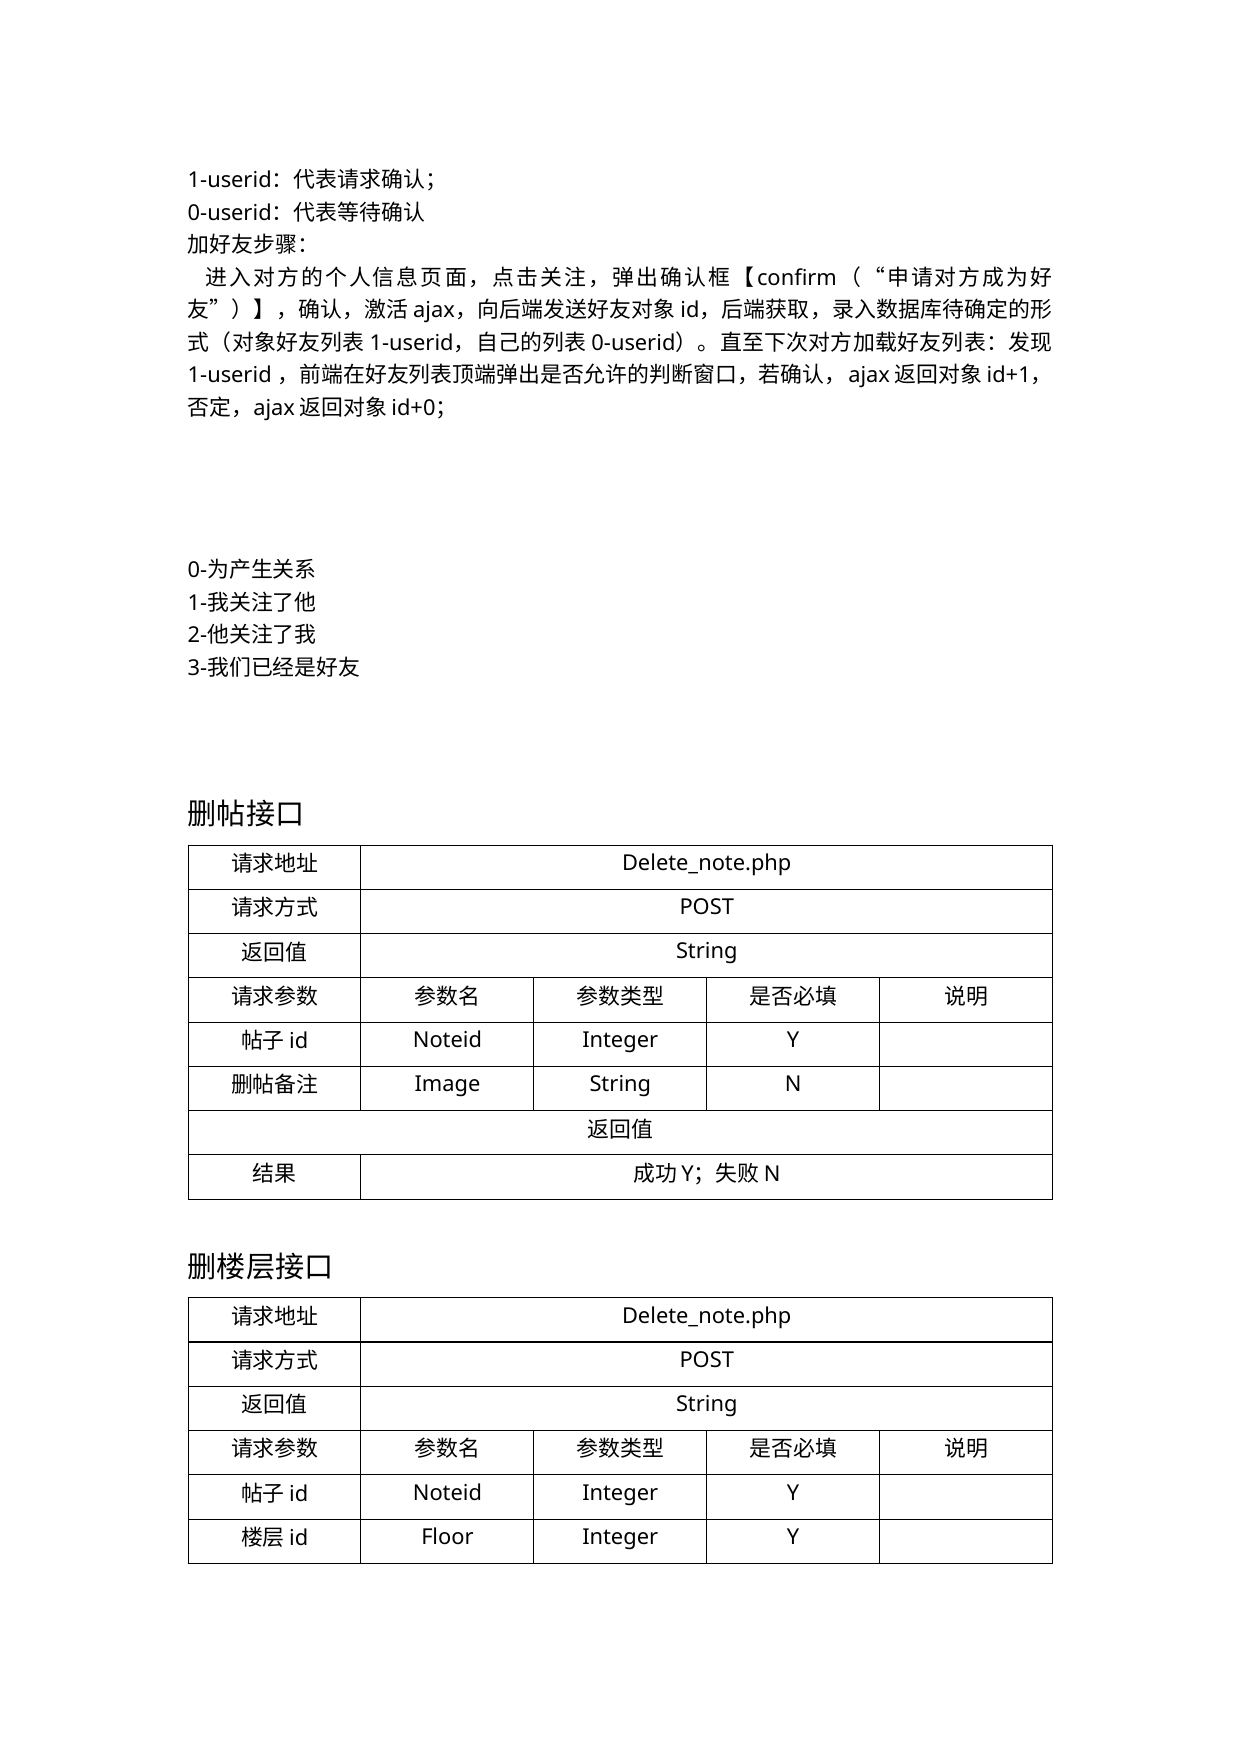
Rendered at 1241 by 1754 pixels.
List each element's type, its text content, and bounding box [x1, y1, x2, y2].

table_cell [880, 1520, 1052, 1563]
table_cell 是否必填 [707, 978, 879, 1022]
table_cell Y [707, 1023, 879, 1066]
table_cell POST [361, 1343, 1052, 1386]
table_cell Noteid [361, 1023, 533, 1066]
table_header Delete_note.php [361, 1298, 1052, 1341]
table_cell 楼层id [189, 1520, 360, 1563]
text 2-他关注了我 [187, 617, 1053, 649]
table_cell String [361, 1387, 1052, 1430]
table_cell Noteid [361, 1475, 533, 1518]
table_cell Y [707, 1475, 879, 1518]
table_cell 说明 [880, 1431, 1052, 1474]
table_cell POST [361, 890, 1052, 933]
table_cell 成功Y；失败N [361, 1155, 1052, 1199]
table_cell 结果 [189, 1155, 360, 1199]
table_cell 删帖备注 [189, 1067, 360, 1110]
table_cell 参数类型 [534, 978, 706, 1022]
table_cell String [534, 1067, 706, 1110]
table_cell 帖子id [189, 1475, 360, 1518]
table_cell 请求参数 [189, 1431, 360, 1474]
table_cell 是否必填 [707, 1431, 879, 1474]
table_cell 返回值 [189, 1111, 1052, 1154]
table_cell Floor [361, 1520, 533, 1563]
table_header Delete_note.php [361, 846, 1052, 889]
text 0-为产生关系 [187, 552, 1053, 584]
table_header 请求地址 [189, 846, 360, 889]
table_cell Image [361, 1067, 533, 1110]
table_cell [880, 1475, 1052, 1518]
table_cell 参数名 [361, 1431, 533, 1474]
table_cell String [361, 934, 1052, 977]
table_cell [880, 1023, 1052, 1066]
table_cell 参数类型 [534, 1431, 706, 1474]
text 3-我们已经是好友 [187, 649, 1053, 682]
table_cell 返回值 [189, 1387, 360, 1430]
table_cell 参数名 [361, 978, 533, 1022]
table_cell 返回值 [189, 934, 360, 977]
text 删帖接口 [187, 779, 1053, 844]
table_cell [880, 1067, 1052, 1110]
table_cell 说明 [880, 978, 1052, 1022]
table_cell 请求方式 [189, 1343, 360, 1386]
table_header 请求地址 [189, 1298, 360, 1341]
table_cell Integer [534, 1023, 706, 1066]
table_cell Integer [534, 1520, 706, 1563]
table_cell Integer [534, 1475, 706, 1518]
table_cell N [707, 1067, 879, 1110]
table_cell 请求参数 [189, 978, 360, 1022]
text 进入对方的个人信息页面，点击关注，弹出确认框【confirm（“申请对方成为好友”）】，确认，激活ajax，向后端发送好友对象id，后端获取，录入数据库待确定的形式（对象好友列表1-userid，自己的列表0-userid）。直至下次对方加载好友列表：发现1-userid ，前端在好友列表顶端弹出是否允许的判断窗口，若确认，ajax返回对象id+1，否定，ajax返回对象id+0； [187, 259, 1053, 422]
table_cell Y [707, 1520, 879, 1563]
text 1-我关注了他 [187, 584, 1053, 617]
text 删楼层接口 [187, 1232, 1053, 1297]
text 1-userid：代表请求确认； [187, 162, 1053, 194]
table_cell 请求方式 [189, 890, 360, 933]
table_cell 帖子id [189, 1023, 360, 1066]
text 加好友步骤： [187, 227, 1053, 259]
text 0-userid：代表等待确认 [187, 194, 1053, 227]
